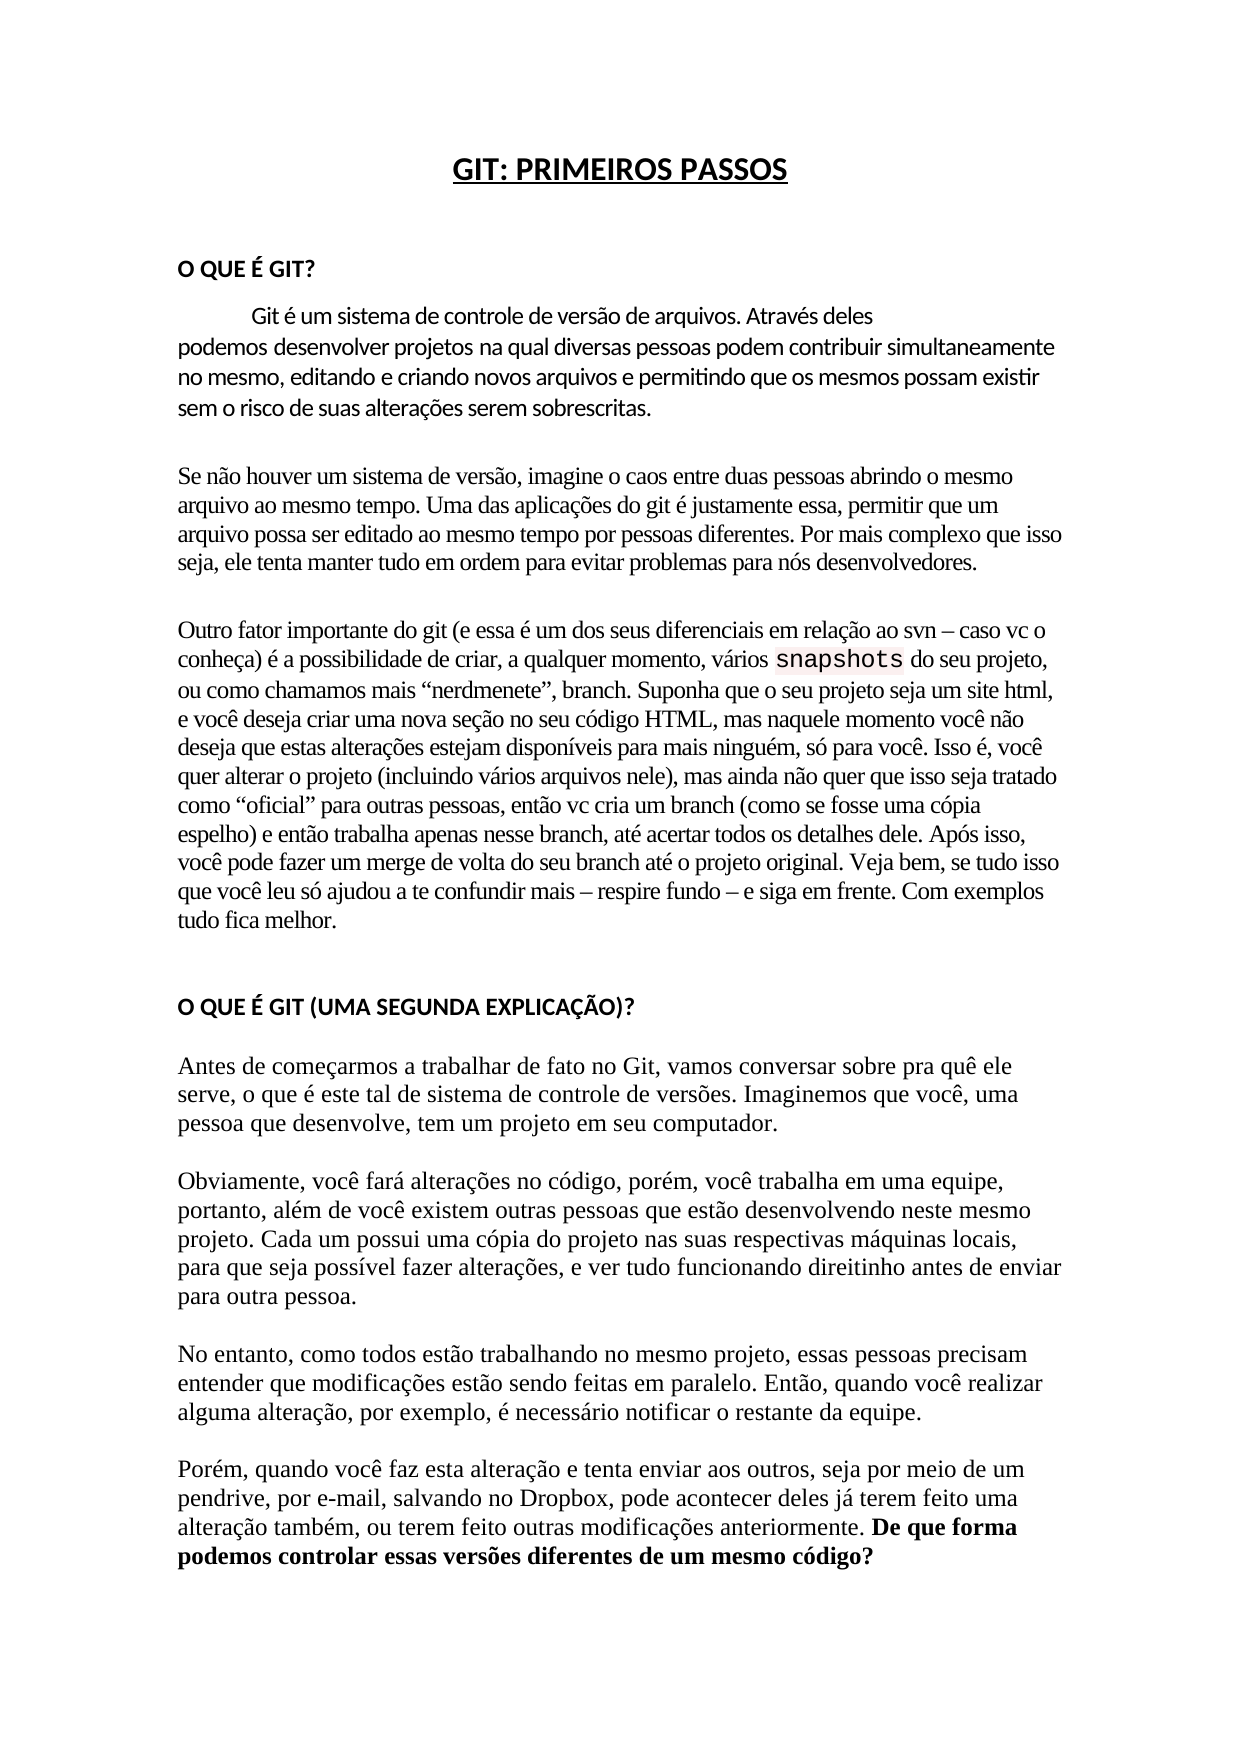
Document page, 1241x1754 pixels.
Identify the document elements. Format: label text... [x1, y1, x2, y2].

text Outro fator importante do git (e essa é um dos seus diferenciais em relação ao svn – caso vc o conheça) é a possibilidade de criar, a qualquer momento, vários snapshots do seu projeto, ou como chamamos mais “nerdmenete”, branch. Suponha que o seu projeto seja um site html, e você deseja criar uma nova seção no seu código HTML, mas naquele momento você não deseja que estas alterações estejam disponíveis para mais ninguém, só para você. Isso é, você quer alterar o projeto (incluindo vários arquivos nele), mas ainda não quer que isso seja tratado como “oficial” para outras pessoas, então vc cria um branch (como se fosse uma cópia espelho) e então trabalha apenas nesse branch, até acertar todos os detalhes dele. Após isso, você pode fazer um merge de volta do seu branch até o projeto original. Veja bem, se tudo isso que você leu só ajudou a te confundir mais – respire fundo – e siga em frente. Com exemplos tudo fica melhor. [177, 615, 1063, 934]
text No entanto, como todos estão trabalhando no mesmo projeto, essas pessoas precisam entender que modificações estão sendo feitas em paralelo. Então, quando você realizar alguma alteração, por exemplo, é necessário notificar o restante da equipe. [177, 1339, 1063, 1425]
text O QUE É GIT? [177, 253, 1063, 283]
text GIT: PRIMEIROS PASSOS [177, 148, 1063, 188]
text Antes de começarmos a trabalhar de fato no Git, vamos conversar sobre pra quê ele serve, o que é este tal de sistema de controle de versões. Imaginemos que você, uma pessoa que desenvolve, tem um projeto em seu computador. [177, 1051, 1063, 1137]
text Porém, quando você faz esta alteração e tenta enviar aos outros, seja por meio de um pendrive, por e-mail, salvando no Dropbox, pode acontecer deles já terem feito uma alteração também, ou terem feito outras modificações anteriormente. De que forma podemos controlar essas versões diferentes de um mesmo código? [177, 1454, 1063, 1569]
text Obviamente, você fará alterações no código, porém, você trabalha em uma equipe, portanto, além de você existem outras pessoas que estão desenvolvendo neste mesmo projeto. Cada um possui uma cópia do projeto nas suas respectivas máquinas locais, para que seja possível fazer alterações, e ver tudo funcionando direitinho antes de enviar para outra pessoa. [177, 1166, 1063, 1310]
text Se não houver um sistema de versão, imagine o caos entre duas pessoas abrindo o mesmo arquivo ao mesmo tempo. Uma das aplicações do git é justamente essa, permitir que um arquivo possa ser editado ao mesmo tempo por pessoas diferentes. Por mais complexo que isso seja, ele tenta manter tudo em ordem para evitar problemas para nós desenvolvedores. [177, 461, 1063, 576]
text O QUE É GIT (UMA SEGUNDA EXPLICAÇÃO)? [177, 991, 1063, 1022]
text Git é um sistema de controle de versão de arquivos. Através deles podemos desenvolver projetos na qual diversas pessoas podem contribuir simultaneamente no mesmo, editando e criando novos arquivos e permitindo que os mesmos possam existir sem o risco de suas alterações serem sobrescritas. [177, 300, 1063, 422]
